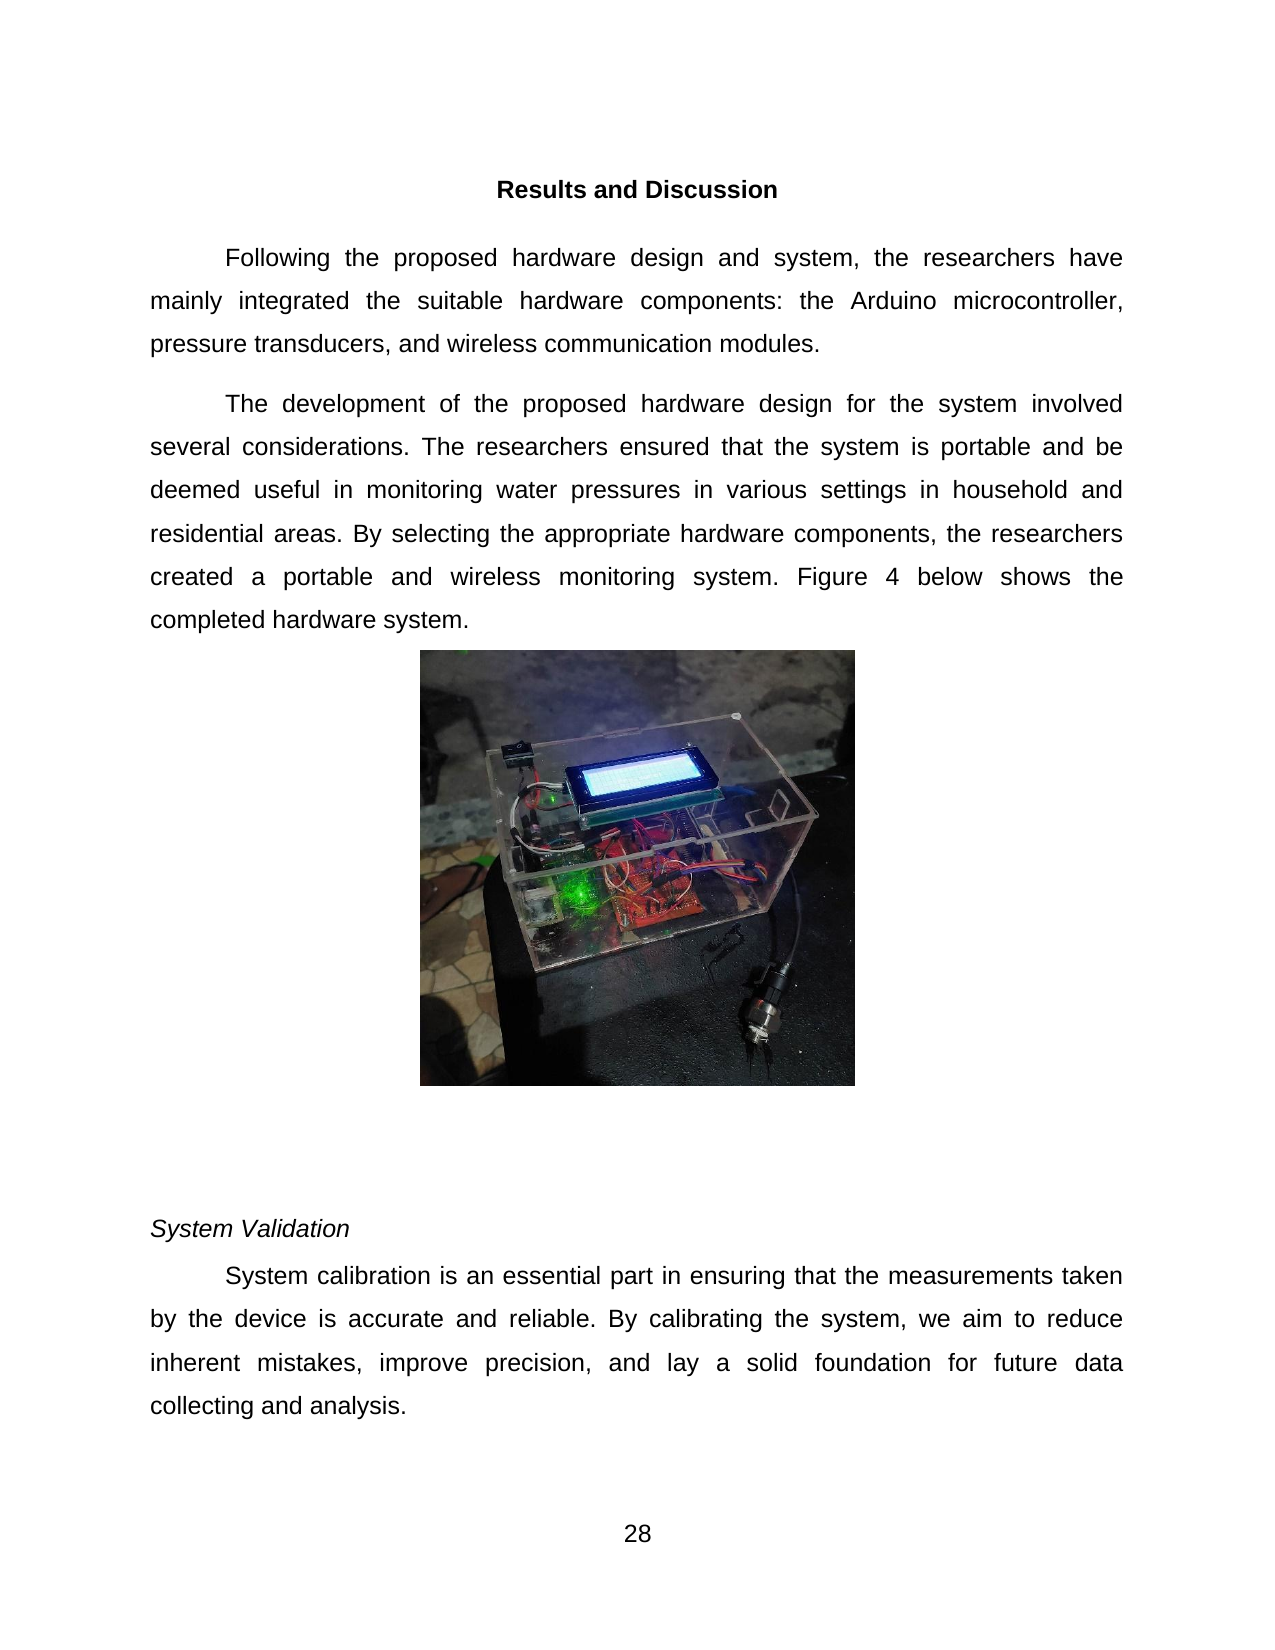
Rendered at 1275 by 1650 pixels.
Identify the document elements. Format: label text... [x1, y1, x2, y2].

text The development of the proposed hardware design for the system involved several considerations. The researchers ensured that the system is portable and be deemed useful in monitoring water pressures in various settings in household and residential areas. By selecting the appropriate hardware components, the researchers created a portable and wireless monitoring system. Figure 4 below shows the completed hardware system. [150, 389, 1125, 633]
text Following the proposed hardware design and system, the researchers have mainly integrated the suitable hardware components: the Arduino microcontroller, pressure transducers, and wireless communication modules. [150, 243, 1125, 358]
text System calibration is an essential part in ensuring that the measurements taken by the device is accurate and reliable. By calibrating the system, we aim to reduce inherent mistakes, improve precision, and lay a solid foundation for future data collecting and analysis. [150, 1261, 1125, 1419]
subtitle Results and Discussion [150, 175, 1125, 204]
picture [420, 650, 855, 1086]
text System Validation [150, 1213, 1125, 1242]
